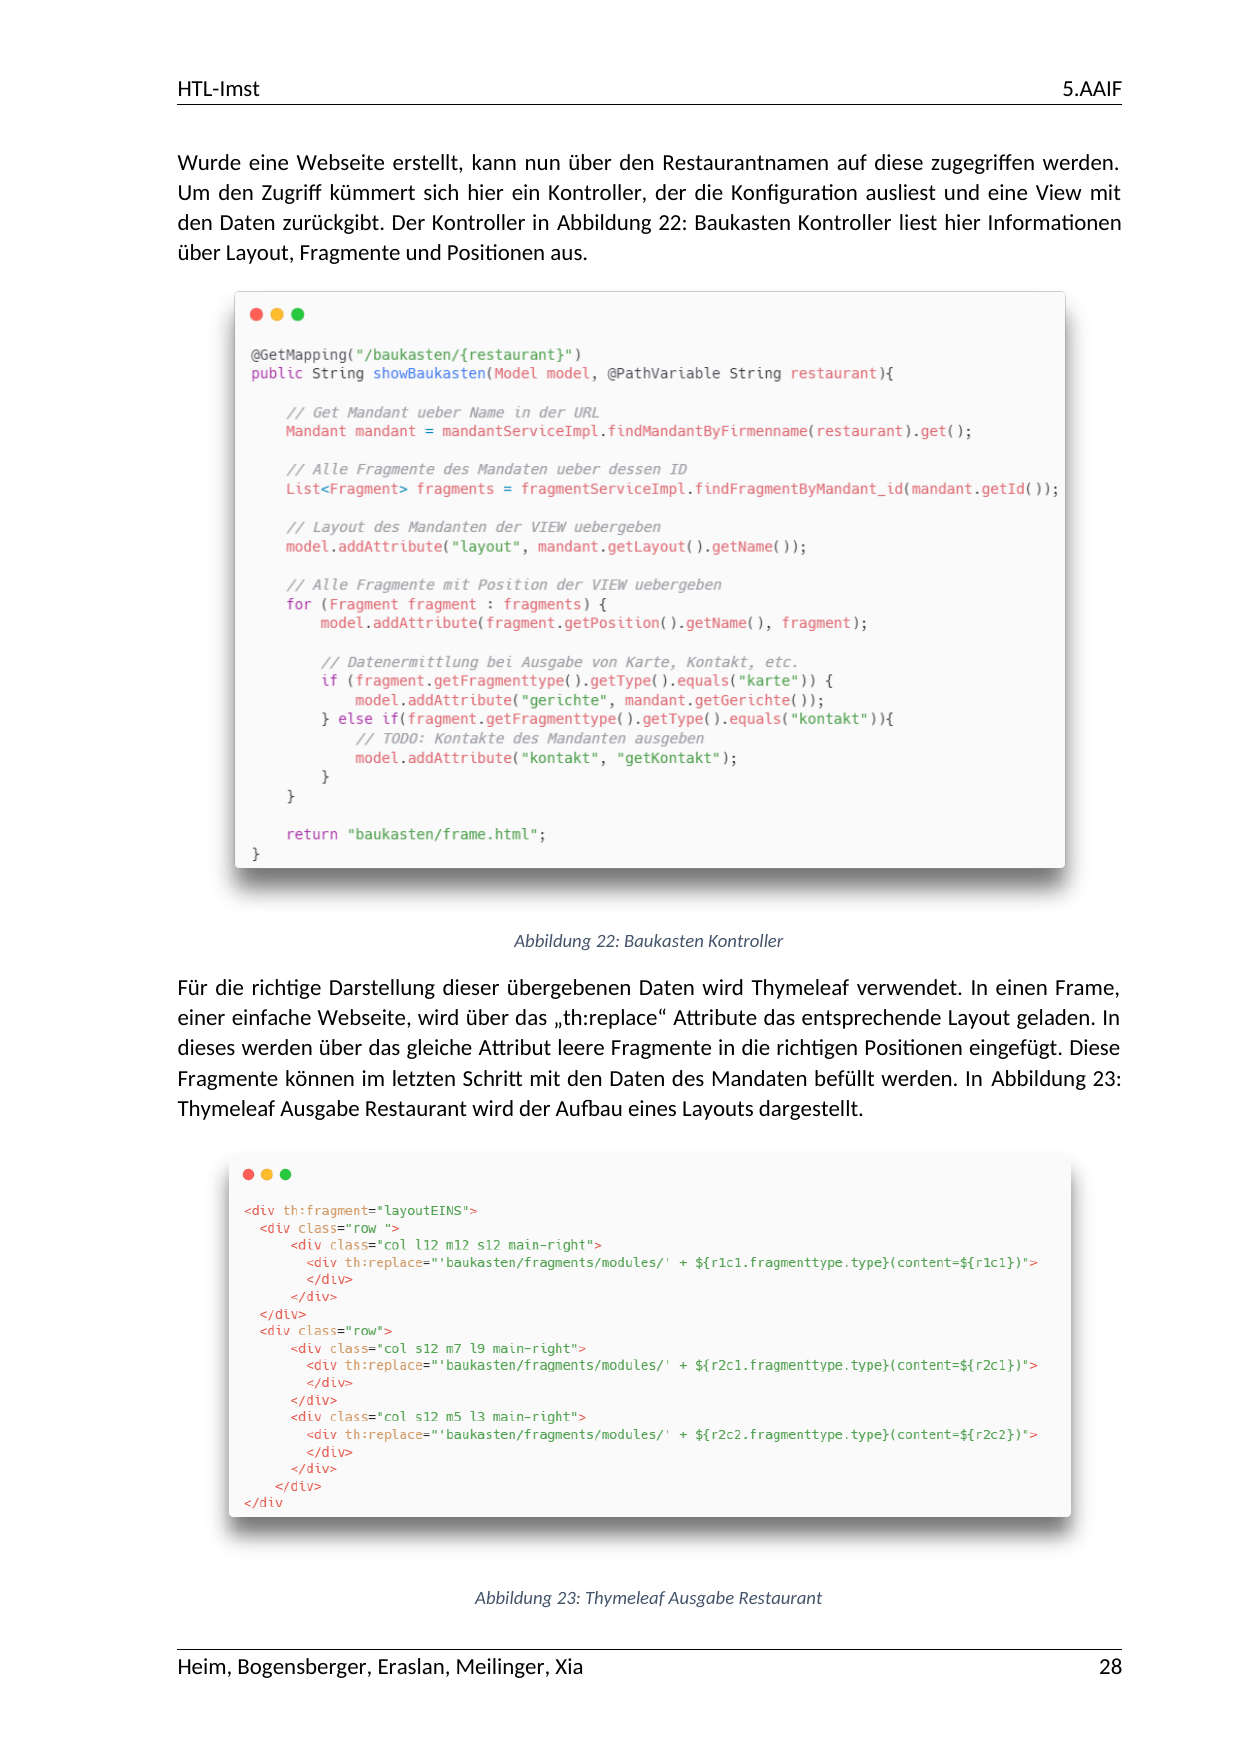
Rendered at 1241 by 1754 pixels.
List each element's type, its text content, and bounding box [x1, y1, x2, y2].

picture [177, 285, 1123, 911]
picture [177, 1140, 1122, 1568]
text Wurde eine Webseite erstellt, kann nun über den Restaurantnamen auf diese zugegriffen werden. Um den Zugriff kümmert sich hier ein Kontroller, der die Konfiguration ausliest und eine View mit den Daten zurückgibt. Der Kontroller in Abbildung 22: Baukasten Kontroller liest hier Informationen über Layout, Fragmente und Positionen aus. [177, 148, 1122, 266]
text Für die richtige Darstellung dieser übergebenen Daten wird Thymeleaf verwendet. In einen Frame, einer einfache Webseite, wird über das „th:replace“ Attribute das entsprechende Layout geladen. In dieses werden über das gleiche Attribut leere Fragmente in die richtigen Positionen eingefügt. Diese Fragmente können im letzten Schritt mit den Daten des Mandaten befüllt werden. In Abbildung 23: Thymeleaf Ausgabe Restaurant wird der Aufbau eines Layouts dargestellt. [177, 973, 1122, 1122]
